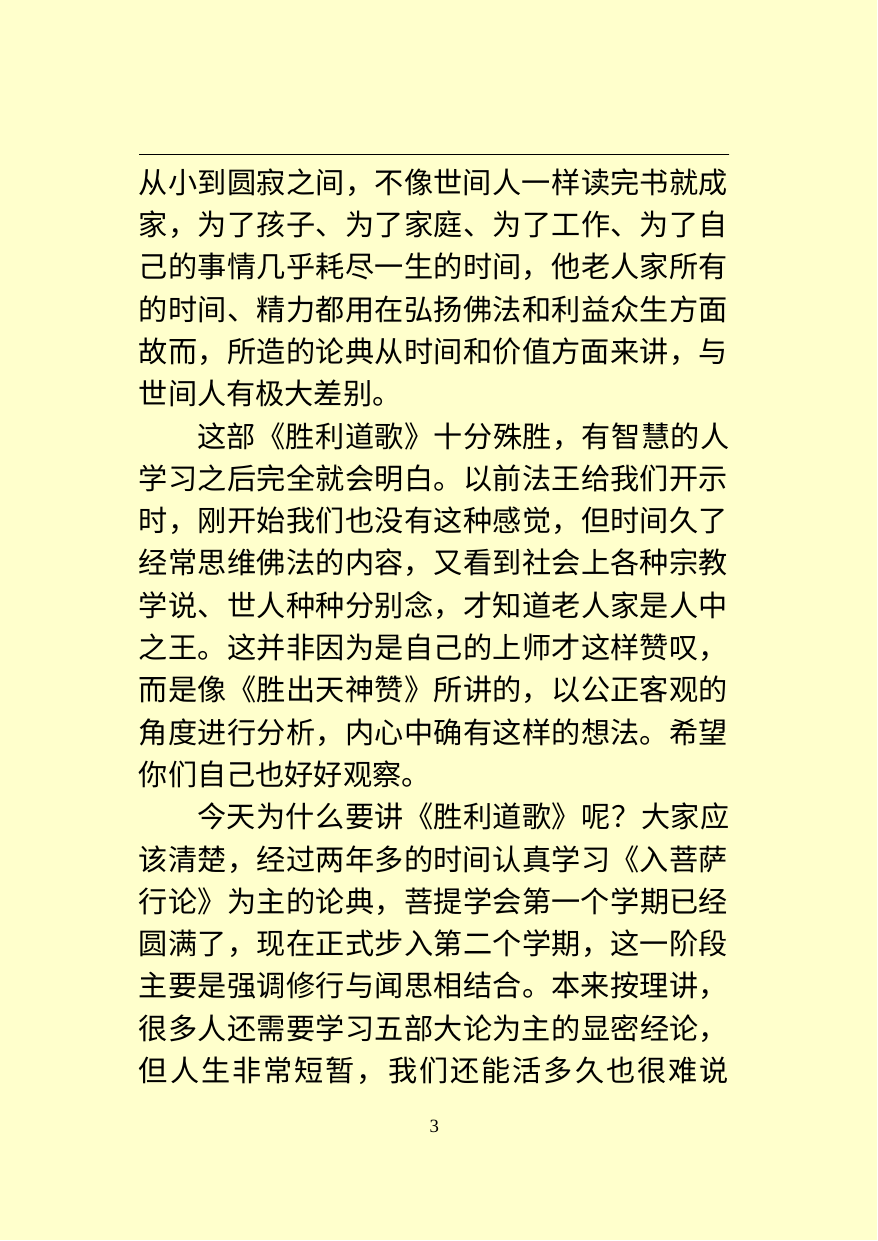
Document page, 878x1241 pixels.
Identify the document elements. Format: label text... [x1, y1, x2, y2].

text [139, 794, 729, 1090]
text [139, 159, 729, 413]
text 这部《胜利道歌》十分殊胜，有智慧的人学习之后完全就会明白。以前法王给我们开示时，刚开始我们也没有这种感觉，但时间久了，经常思维佛法的内容，又看到社会上各种宗教学说、世人种种分别念，才知道老人家是人中之王。这并非因为是自己的上师才这样赞叹，而是像《胜出天神赞》所讲的，以公正客观的角度进行分析，内心中确有这样的想法。希望你们自己也好好观察。 [139, 413, 729, 794]
